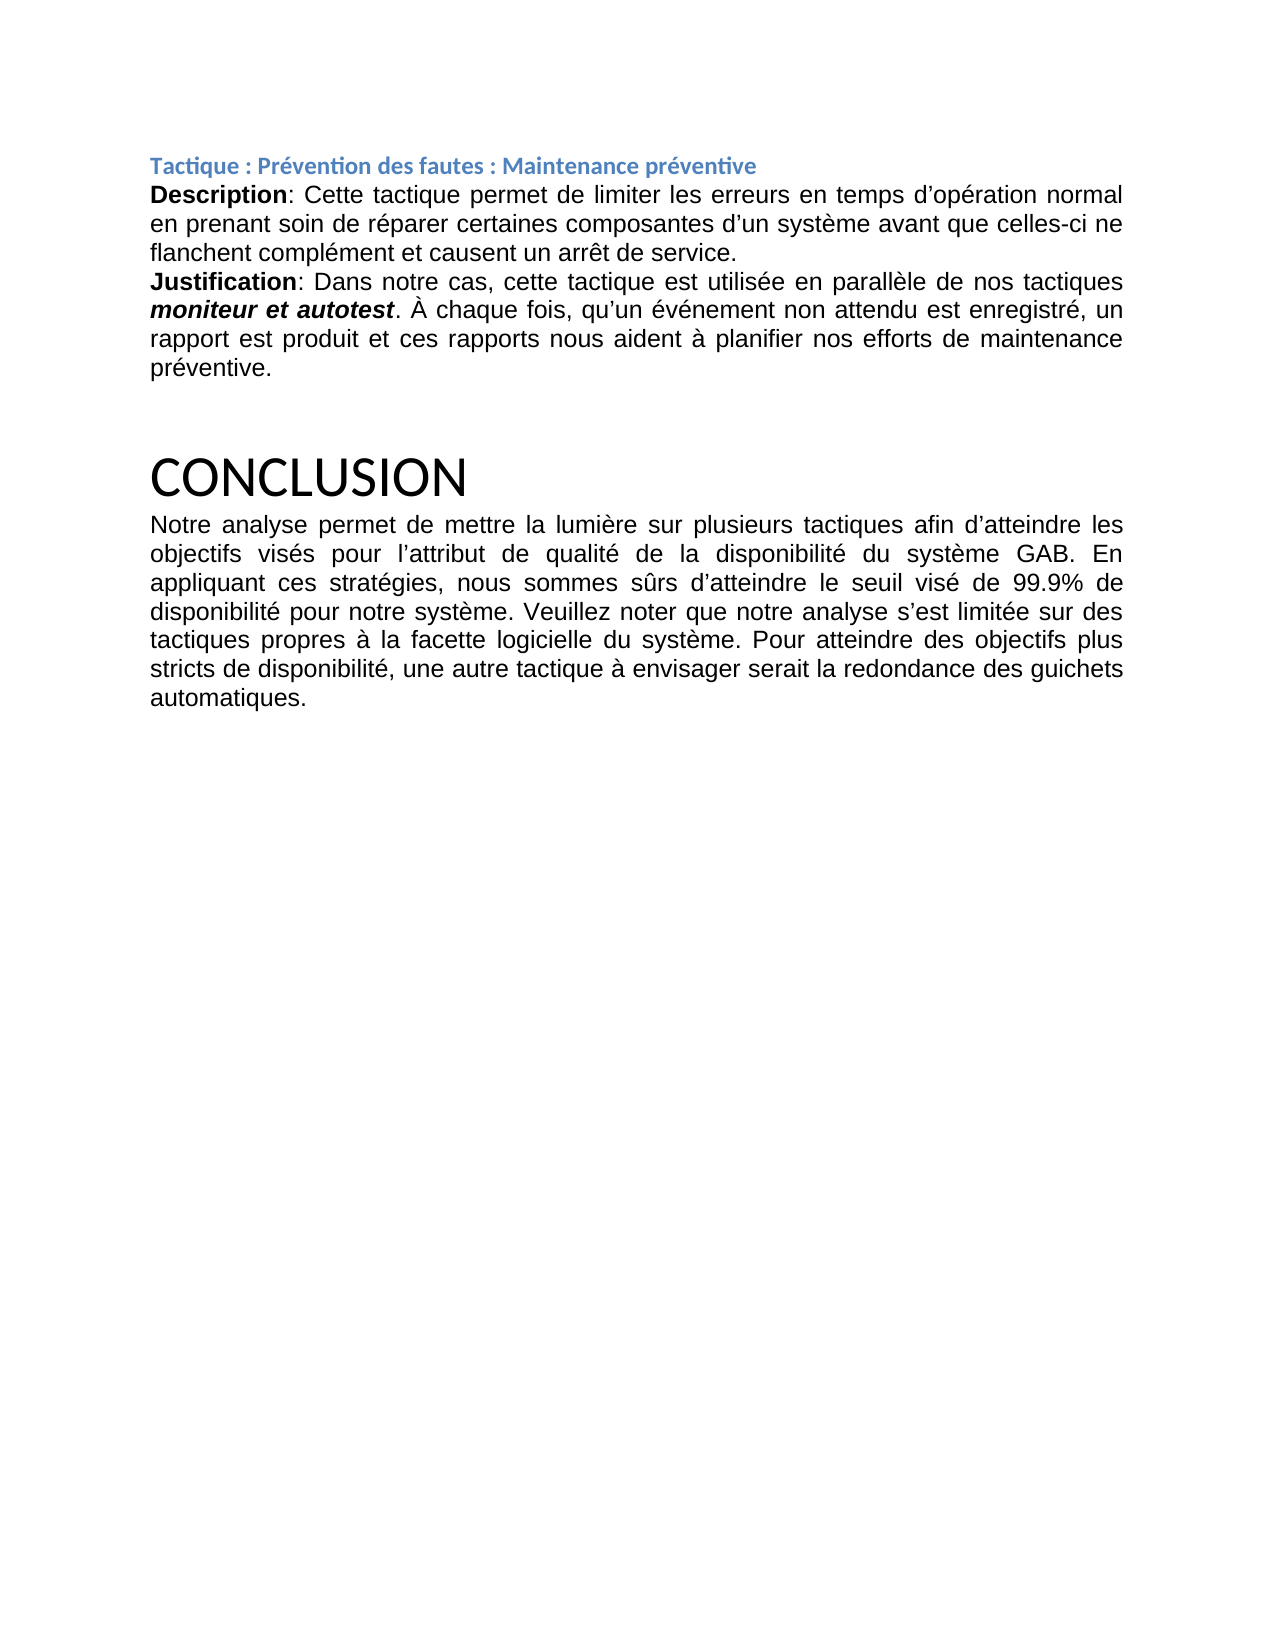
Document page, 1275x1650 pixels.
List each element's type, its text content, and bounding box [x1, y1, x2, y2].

text Description: Cette tactique permet de limiter les erreurs en temps d’opération normal en prenant soin de réparer certaines composantes d’un système avant que celles-ci ne flanchent complément et causent un arrêt de service. [150, 181, 1125, 267]
text Notre analyse permet de mettre la lumière sur plusieurs tactiques afin d’atteindre les objectifs visés pour l’attribut de qualité de la disponibilité du système GAB. En appliquant ces stratégies, nous sommes sûrs d’atteindre le seuil visé de 99.9% de disponibilité pour notre système. Veuillez noter que notre analyse s’est limitée sur des tactiques propres à la facette logicielle du système. Pour atteindre des objectifs plus stricts de disponibilité, une autre tactique à envisager serait la redondance des guichets automatiques. [150, 511, 1125, 712]
subtitle Tactique : Prévention des fautes : Maintenance préventive [150, 150, 1125, 181]
title CONCLUSION [150, 439, 1125, 511]
text Justification: Dans notre cas, cette tactique est utilisée en parallèle de nos tactiques moniteur et autotest. À chaque fois, qu’un événement non attendu est enregistré, un rapport est produit et ces rapports nous aident à planifier nos efforts de maintenance préventive. [150, 267, 1125, 382]
